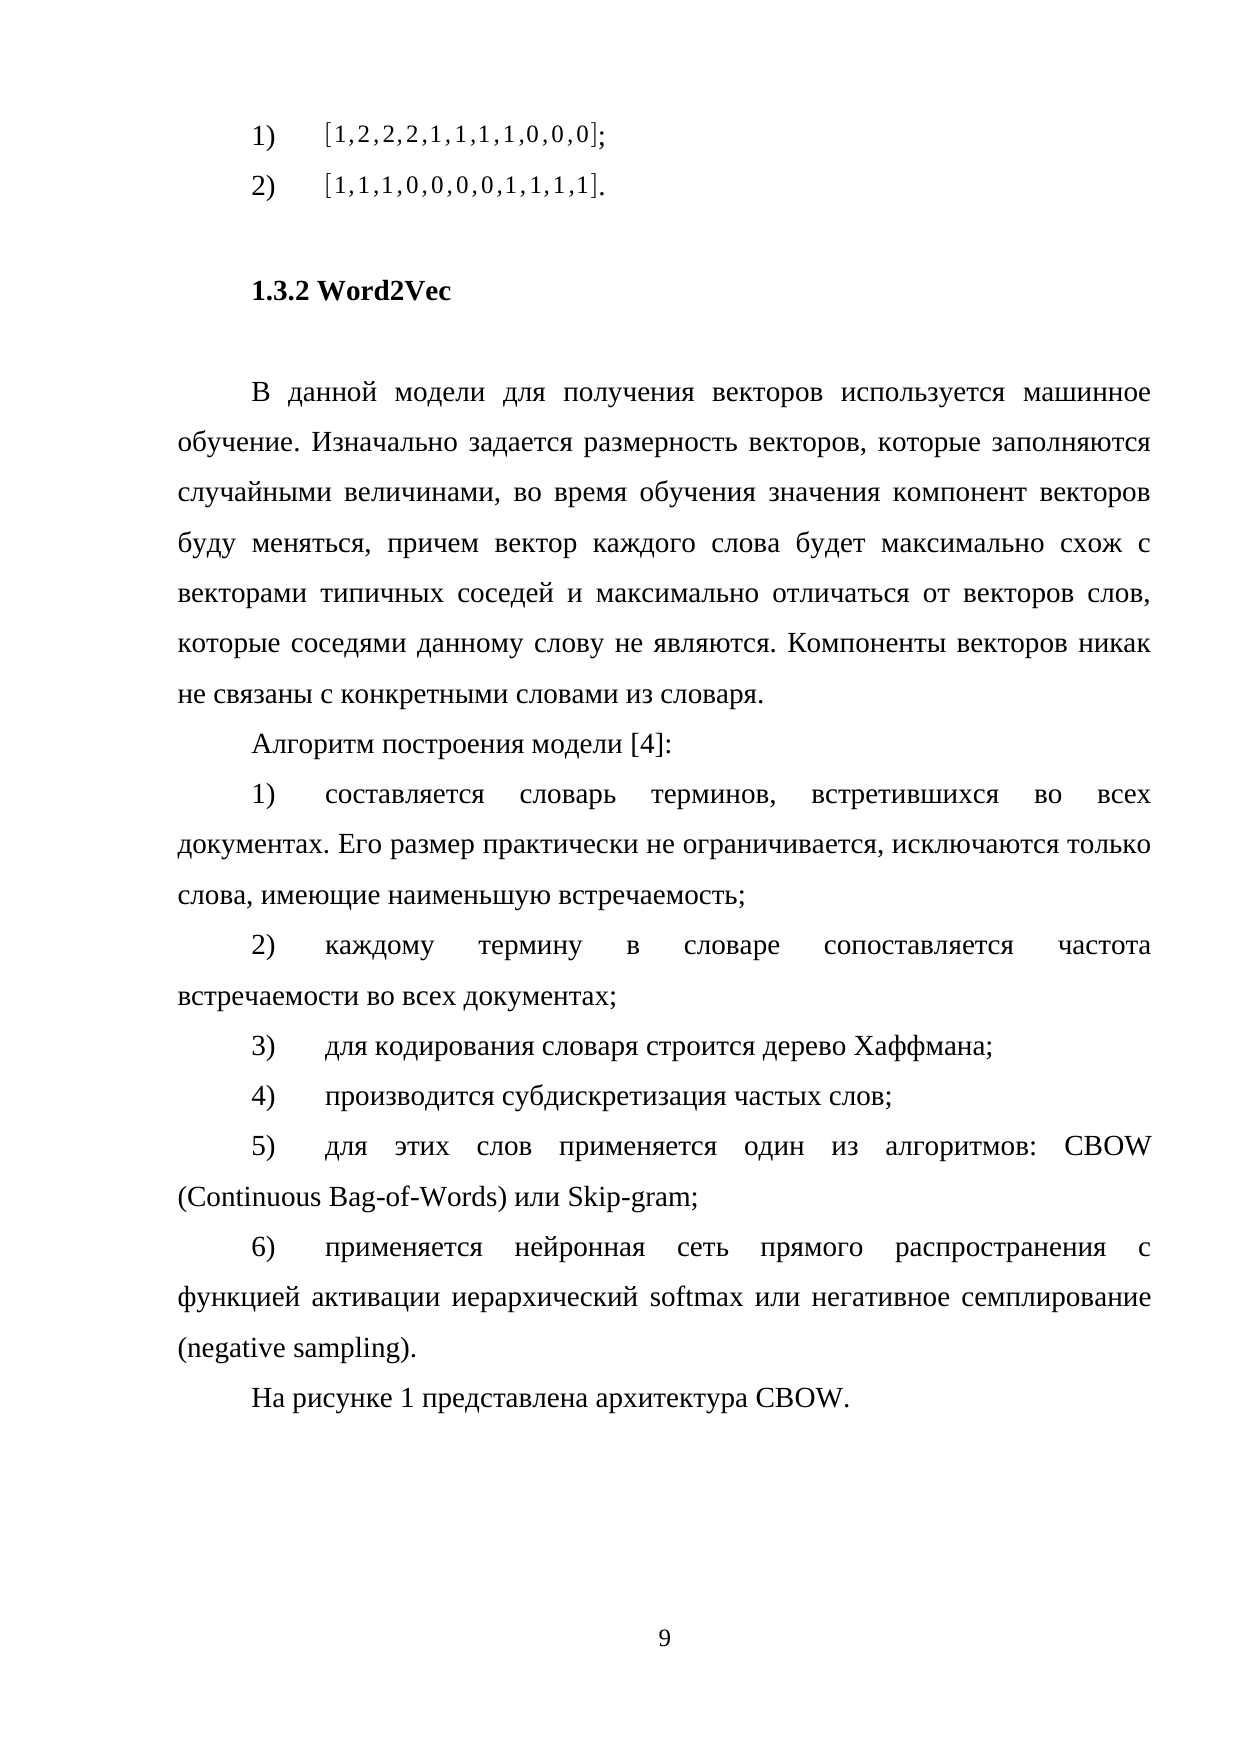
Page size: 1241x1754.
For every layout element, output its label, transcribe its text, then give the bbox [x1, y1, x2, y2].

list для этих слов применяется один из алгоритмов: CBOW (Continuous Bag-of-Words) или Skip-gram; [177, 1128, 1152, 1212]
subtitle 1.3.2 Word2Vec [177, 273, 1152, 307]
list для кодирования словаря строится дерево Хаффмана; [177, 1028, 1152, 1061]
text В данной модели для получения векторов используется машинное обучение. Изначально задается размерность векторов, которые заполняются случайными величинами, во время обучения значения компонент векторов буду меняться, причем вектор каждого слова будет максимально схож с векторами типичных соседей и максимально отличаться от векторов слов, которые соседями данному слову не являются. Компоненты векторов никак не связаны с конкретными словами из словаря. [177, 374, 1152, 709]
list . [177, 168, 1152, 202]
list производится субдискретизация частых слов; [177, 1078, 1152, 1112]
text На рисунке 1 представлена архитектура CBOW. [177, 1380, 1152, 1414]
list каждому термину в словаре сопоставляется частота встречаемости во всех документах; [177, 927, 1152, 1011]
text Алгоритм построения модели [4]: [177, 726, 1152, 759]
list применяется нейронная сеть прямого распространения с функцией активации иерархический softmax или негативное семплирование (negative sampling). [177, 1229, 1152, 1363]
list ; [177, 118, 1152, 152]
list составляется словарь терминов, встретившихся во всех документах. Его размер практически не ограничивается, исключаются только слова, имеющие наименьшую встречаемость; [177, 776, 1152, 911]
